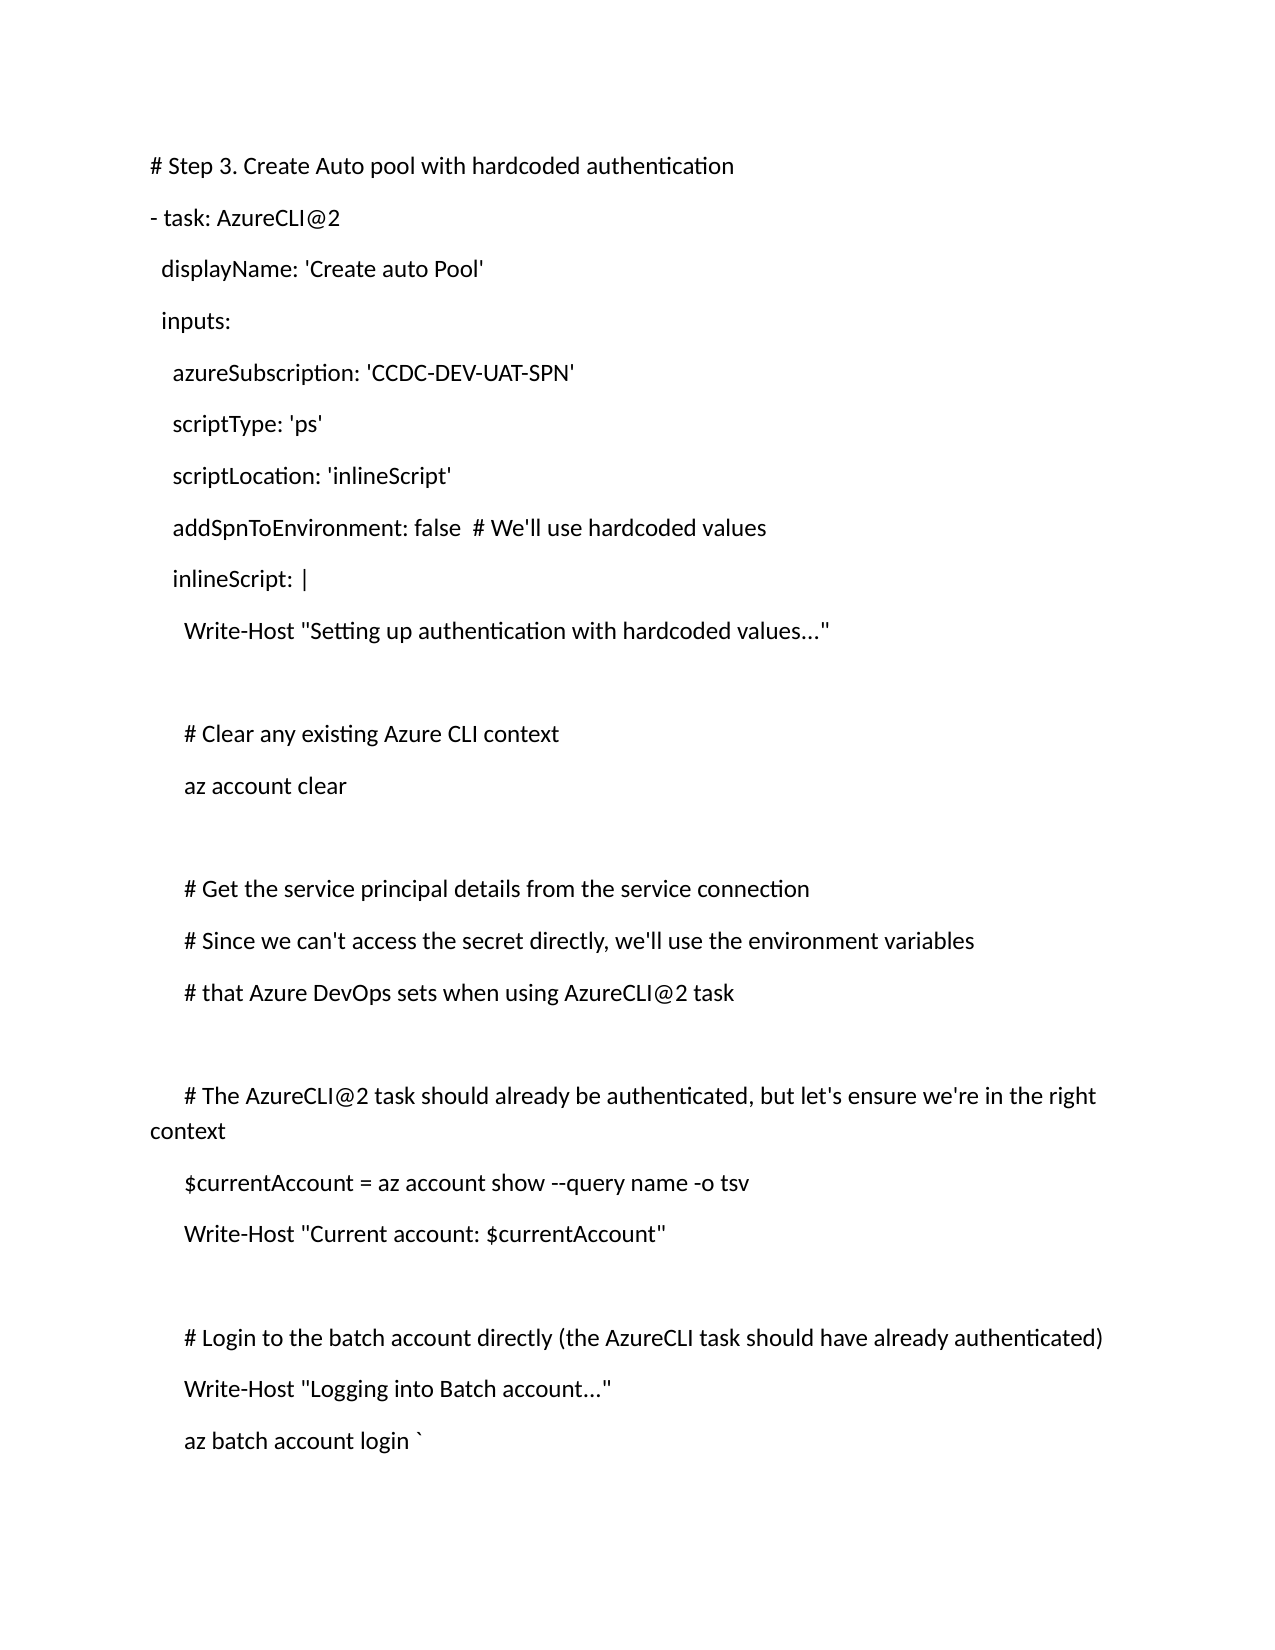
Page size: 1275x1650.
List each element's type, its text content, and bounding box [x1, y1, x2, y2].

text azureSubscription: 'CCDC-DEV-UAT-SPN' [150, 357, 1125, 387]
text inputs: [150, 305, 1125, 336]
text # Get the service principal details from the service connection [150, 873, 1125, 904]
text - task: AzureCLI@2 [150, 202, 1125, 232]
text scriptType: 'ps' [150, 408, 1125, 439]
text # Since we can't access the secret directly, we'll use the environment variables [150, 925, 1125, 956]
text scriptLocation: 'inlineScript' [150, 460, 1125, 491]
text # Clear any existing Azure CLI context [150, 718, 1125, 749]
text az account clear [150, 770, 1125, 801]
text # The AzureCLI@2 task should already be authenticated, but let's ensure we're in the right context [150, 1080, 1125, 1146]
text az batch account login ` [150, 1425, 1125, 1456]
text # Step 3. Create Auto pool with hardcoded authentication [150, 150, 1125, 181]
text Write-Host "Logging into Batch account..." [150, 1373, 1125, 1404]
text # that Azure DevOps sets when using AzureCLI@2 task [150, 977, 1125, 1007]
text addSpnToEnvironment: false # We'll use hardcoded values [150, 512, 1125, 542]
text Write-Host "Setting up authentication with hardcoded values..." [150, 615, 1125, 646]
text # Login to the batch account directly (the AzureCLI task should have already authenticated) [150, 1322, 1125, 1352]
text $currentAccount = az account show --query name -o tsv [150, 1167, 1125, 1197]
text Write-Host "Current account: $currentAccount" [150, 1218, 1125, 1249]
text displayName: 'Create auto Pool' [150, 253, 1125, 284]
text inlineScript: | [150, 563, 1125, 594]
